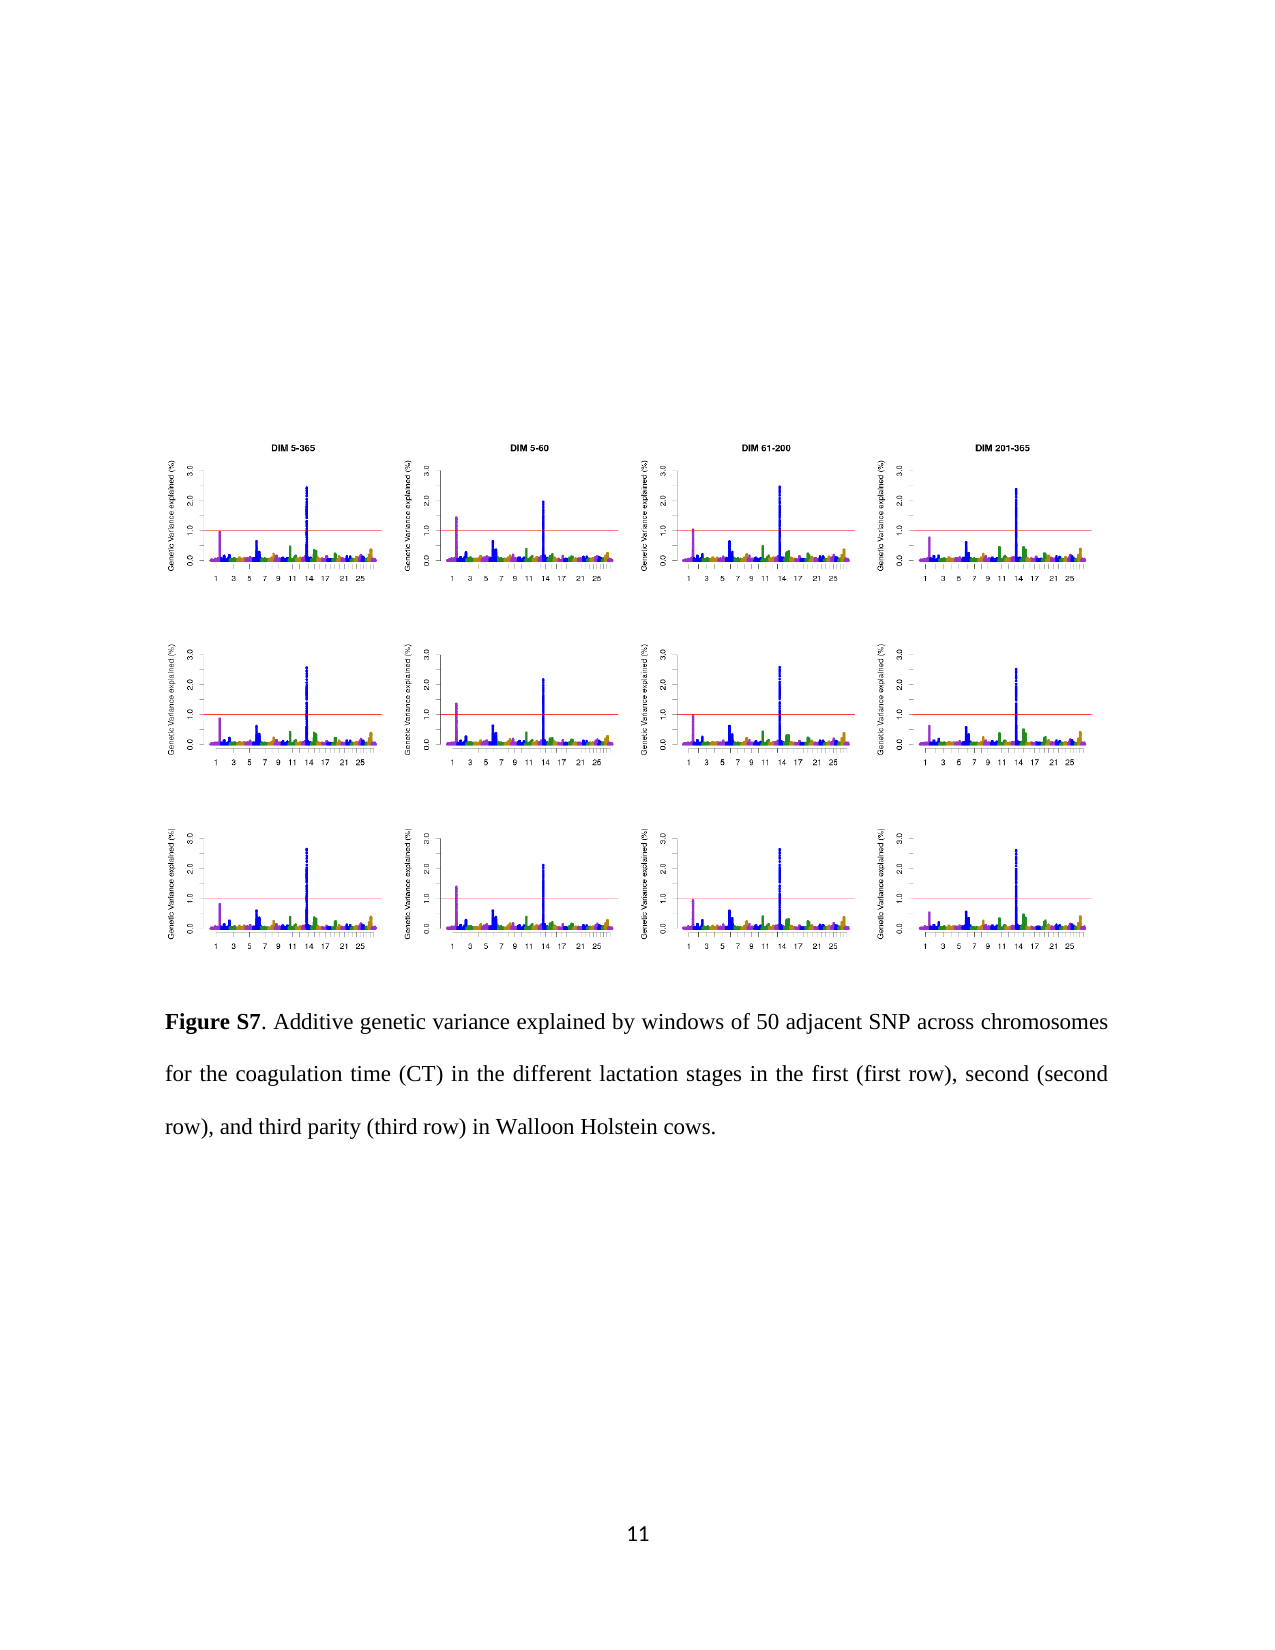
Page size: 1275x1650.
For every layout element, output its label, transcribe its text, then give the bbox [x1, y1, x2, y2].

text Figure S7. Additive genetic variance explained by windows of 50 adjacent SNP across chromosomes for the coagulation time (CT) in the different lactation stages in the first (first row), second (second row), and third parity (third row) in Walloon Holstein cows. [165, 1008, 1110, 1139]
picture [165, 428, 1111, 980]
